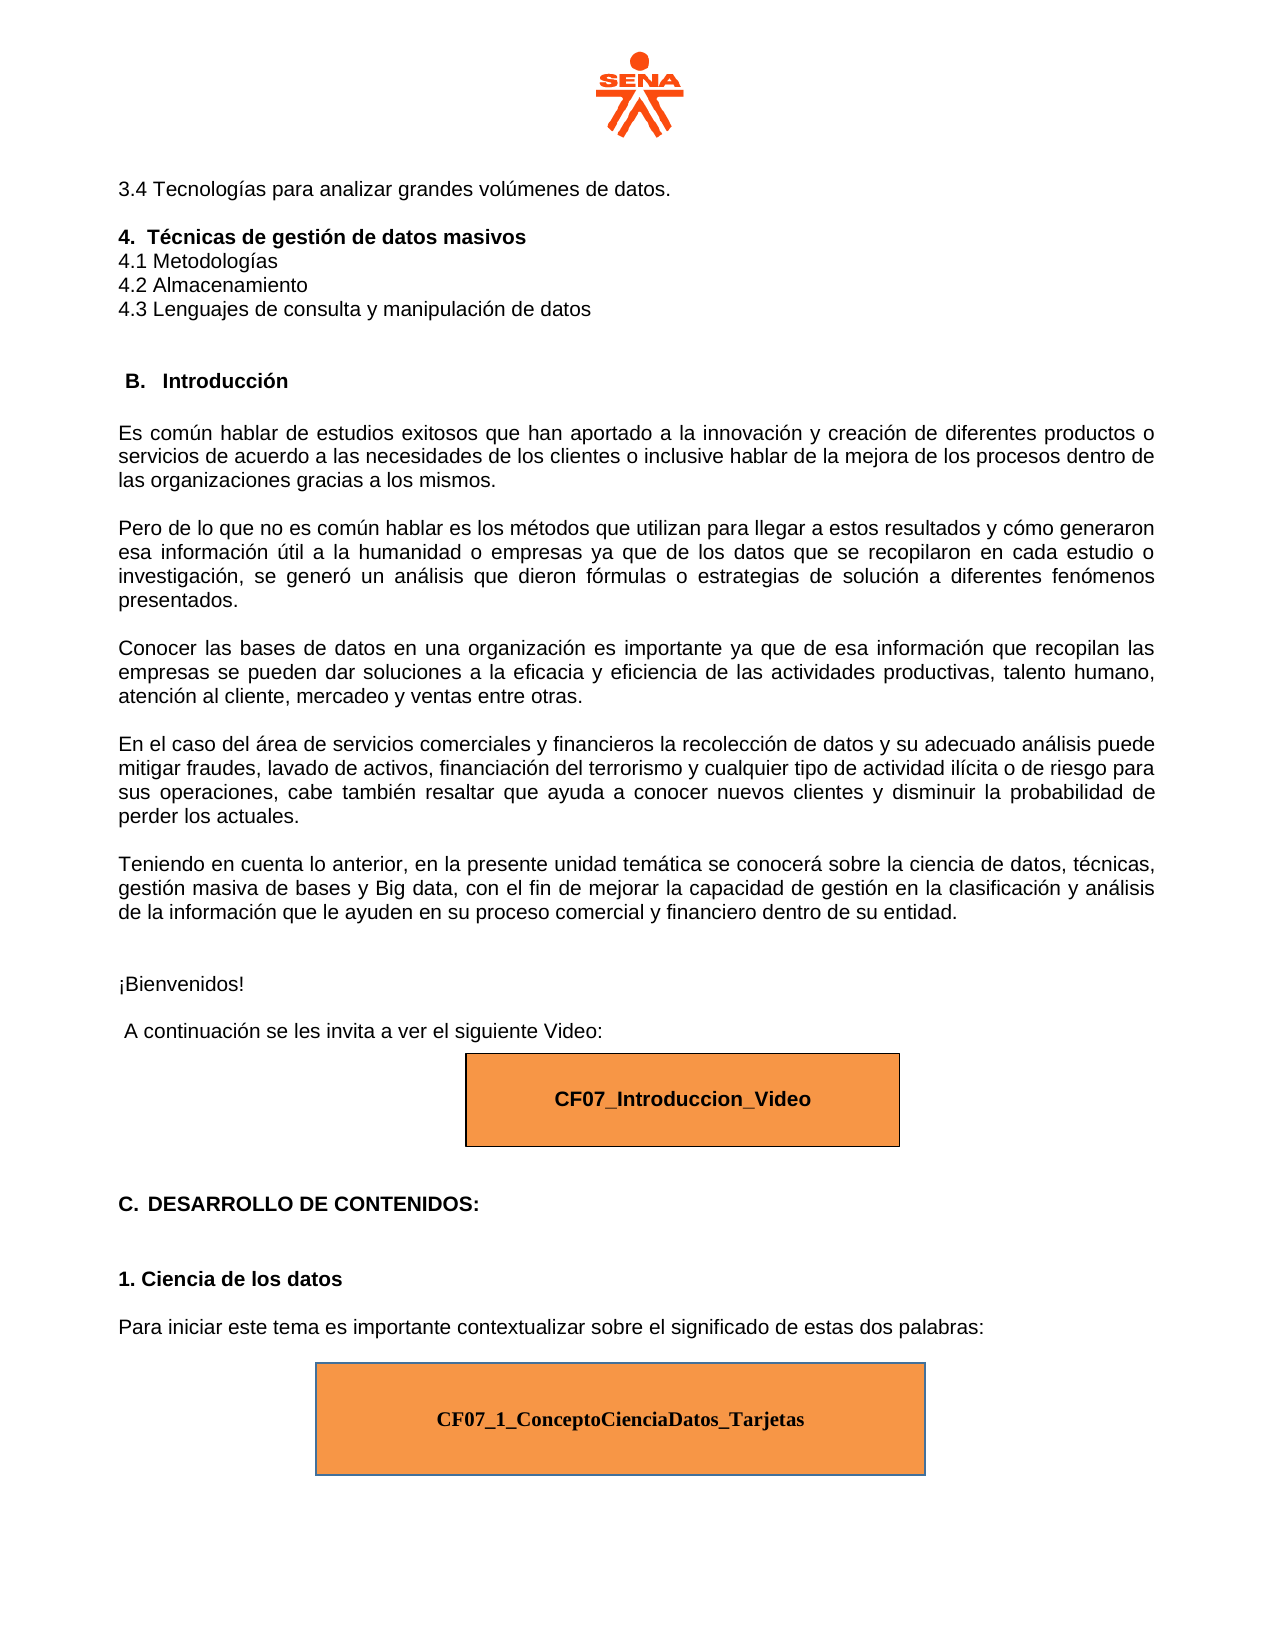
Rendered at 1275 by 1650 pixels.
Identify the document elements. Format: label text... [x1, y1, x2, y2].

text En el caso del área de servicios comerciales y financieros la recolección de datos y su adecuado análisis puede mitigar fraudes, lavado de activos, financiación del terrorismo y cualquier tipo de actividad ilícita o de riesgo para sus operaciones, cabe también resaltar que ayuda a conocer nuevos clientes y disminuir la probabilidad de perder los actuales. [118, 732, 1157, 828]
text 1. Ciencia de los datos [118, 1267, 1157, 1291]
text Teniendo en cuenta lo anterior, en la presente unidad temática se conocerá sobre la ciencia de datos, técnicas, gestión masiva de bases y Big data, con el fin de mejorar la capacidad de gestión en la clasificación y análisis de la información que le ayuden en su proceso comercial y financiero dentro de su entidad. [118, 852, 1157, 923]
text 4.2 Almacenamiento [118, 273, 1157, 297]
text Para iniciar este tema es importante contextualizar sobre el significado de estas dos palabras: [118, 1315, 1157, 1339]
list Introducción [125, 369, 1157, 393]
text 4.3 Lenguajes de consulta y manipulación de datos [118, 297, 1157, 321]
text 4.1 Metodologías [118, 249, 1157, 273]
text Pero de lo que no es común hablar es los métodos que utilizan para llegar a estos resultados y cómo generaron esa información útil a la humanidad o empresas ya que de los datos que se recopilaron en cada estudio o investigación, se generó un análisis que dieron fórmulas o estrategias de solución a diferentes fenómenos presentados. [118, 516, 1157, 612]
text 3.4 Tecnologías para analizar grandes volúmenes de datos. [118, 177, 1157, 201]
text Es común hablar de estudios exitosos que han aportado a la innovación y creación de diferentes productos o servicios de acuerdo a las necesidades de los clientes o inclusive hablar de la mejora de los procesos dentro de las organizaciones gracias a los mismos. [118, 420, 1157, 492]
text 4. Técnicas de gestión de datos masivos [118, 225, 1157, 249]
text Conocer las bases de datos en una organización es importante ya que de esa información que recopilan las empresas se pueden dar soluciones a la eficacia y eficiencia de las actividades productivas, talento humano, atención al cliente, mercadeo y ventas entre otras. [118, 636, 1157, 708]
picture [585, 48, 690, 142]
text A continuación se les invita a ver el siguiente Video: [118, 1019, 1157, 1043]
text ¡Bienvenidos! [118, 971, 1157, 995]
list DESARROLLO DE CONTENIDOS: [118, 1192, 1157, 1216]
